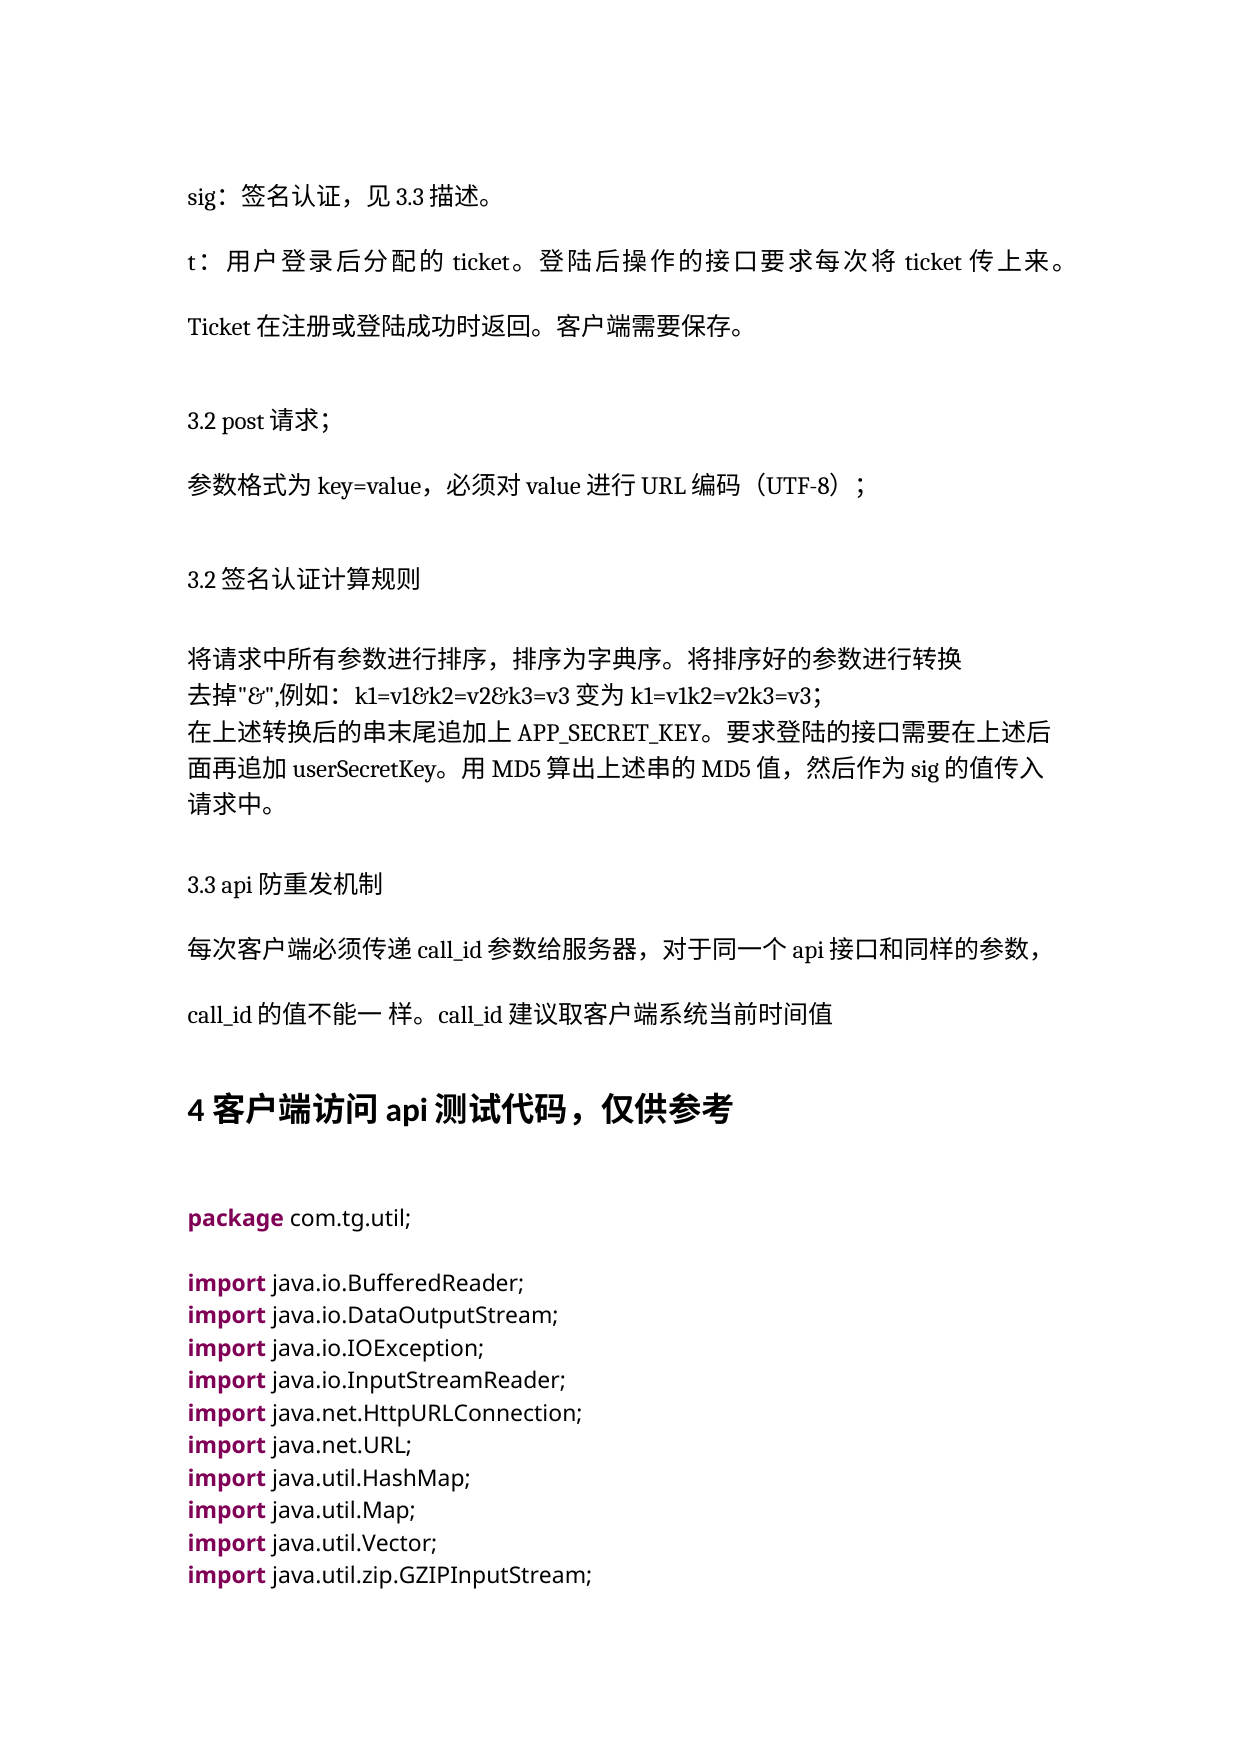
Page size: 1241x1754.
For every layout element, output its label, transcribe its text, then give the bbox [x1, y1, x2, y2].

subtitle 4 客户端访问api测试代码，仅供参考 [187, 1074, 1053, 1139]
text import java.net.HttpURLConnection; [187, 1396, 1053, 1429]
text 3.2 post请求； 参数格式为key=value，必须对value进行URL编码（UTF-8）； [187, 386, 1053, 516]
text import java.net.URL; [187, 1429, 1053, 1461]
text import java.io.DataOutputStream; [187, 1299, 1053, 1331]
text 将请求中所有参数进行排序，排序为字典序。将排序好的参数进行转换 去掉"&",例如：k1=v1&k2=v2&k3=v3变为 k1=v1k2=v2k3=v3； 在上述转换后的串末尾追加上APP_SECRET_KEY。要求登陆的接口需要在上述后面再追加userSecretKey。用MD5算出上述串的MD5值，然后作为sig的值传入请求中。 [187, 639, 1053, 821]
text import java.util.Vector; [187, 1526, 1053, 1559]
text import java.util.HashMap; [187, 1461, 1053, 1494]
text import java.io.BufferedReader; [187, 1266, 1053, 1299]
text package com.tg.util; [187, 1201, 1053, 1234]
text import java.util.zip.GZIPInputStream; [187, 1559, 1053, 1591]
text import java.util.Map; [187, 1494, 1053, 1526]
text import java.io.InputStreamReader; [187, 1364, 1053, 1396]
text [187, 162, 1053, 357]
text 3.2签名认证计算规则 [187, 545, 1053, 610]
text 3.3 api防重发机制 每次客户端必须传递call_id参数给服务器，对于同一个api接口和同样的参数，call_id的值不能一 样。call_id建议取客户端系统当前时间值 [187, 850, 1053, 1045]
text import java.io.IOException; [187, 1331, 1053, 1364]
